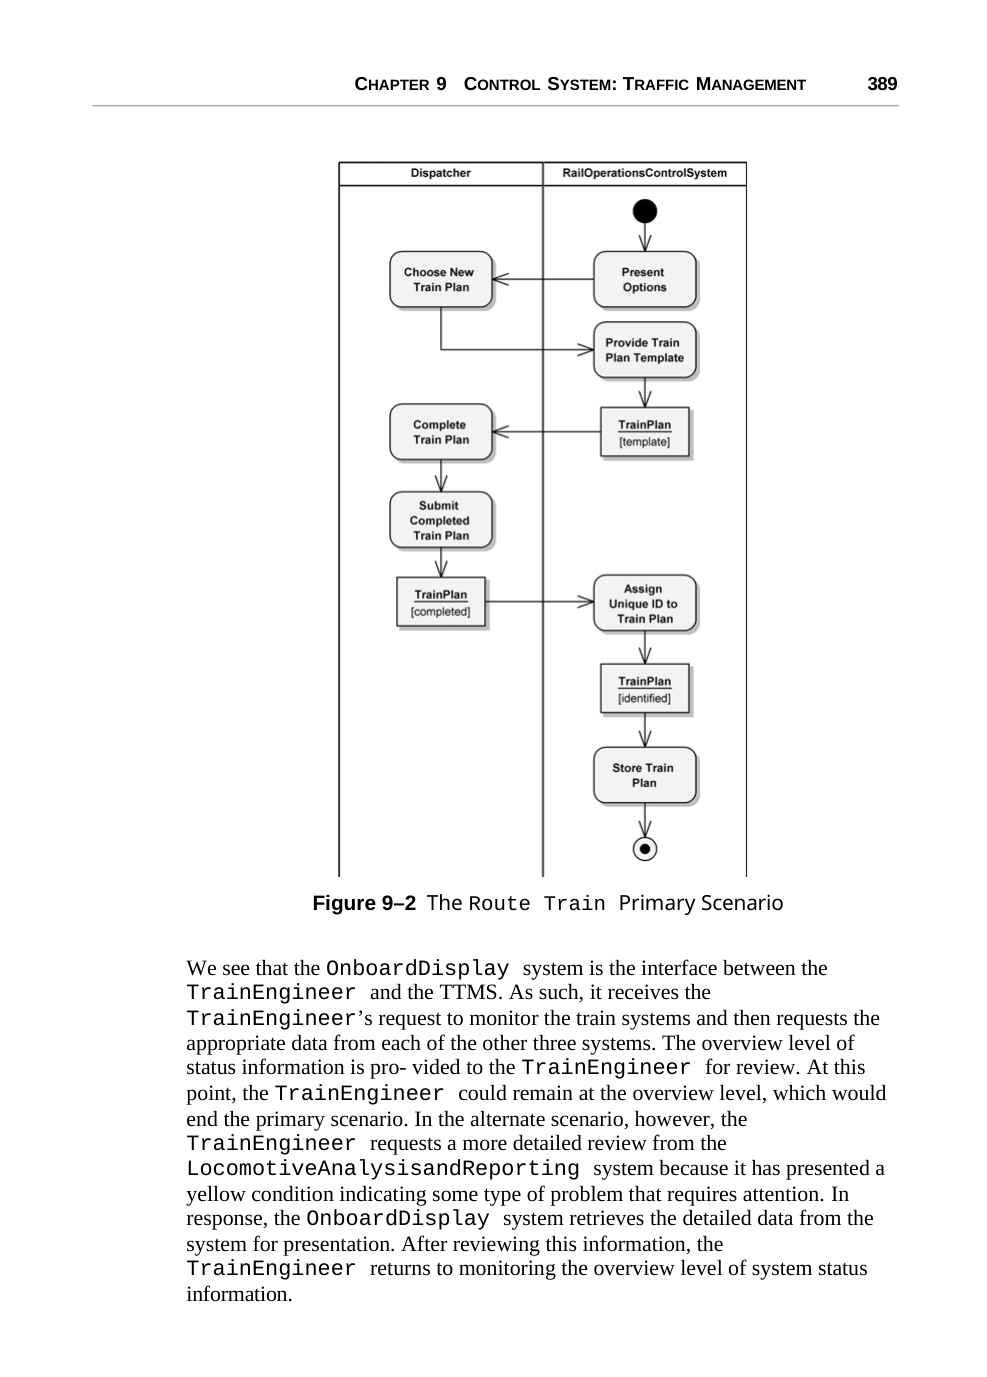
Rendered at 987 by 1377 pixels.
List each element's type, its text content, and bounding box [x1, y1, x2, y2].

text We see that the OnboardDisplay system is the interface between the TrainEngineer and the TTMS. As such, it receives the TrainEngineer’s request to monitor the train systems and then requests the appropriate data from each of the other three systems. The overview level of status information is pro- vided to the TrainEngineer for review. At this point, the TrainEngineer could remain at the overview level, which would end the primary scenario. In the alternate scenario, however, the TrainEngineer requests a more detailed review from the LocomotiveAnalysisandReporting system because it has presented a yellow condition indicating some type of problem that requires attention. In response, the OnboardDisplay system retrieves the detailed data from the system for presentation. After reviewing this information, the TrainEngineer returns to monitoring the overview level of system status information. [186, 954, 898, 1306]
text Figure 9–2 The Route Train Primary Scenario [312, 888, 913, 917]
picture [338, 161, 748, 877]
